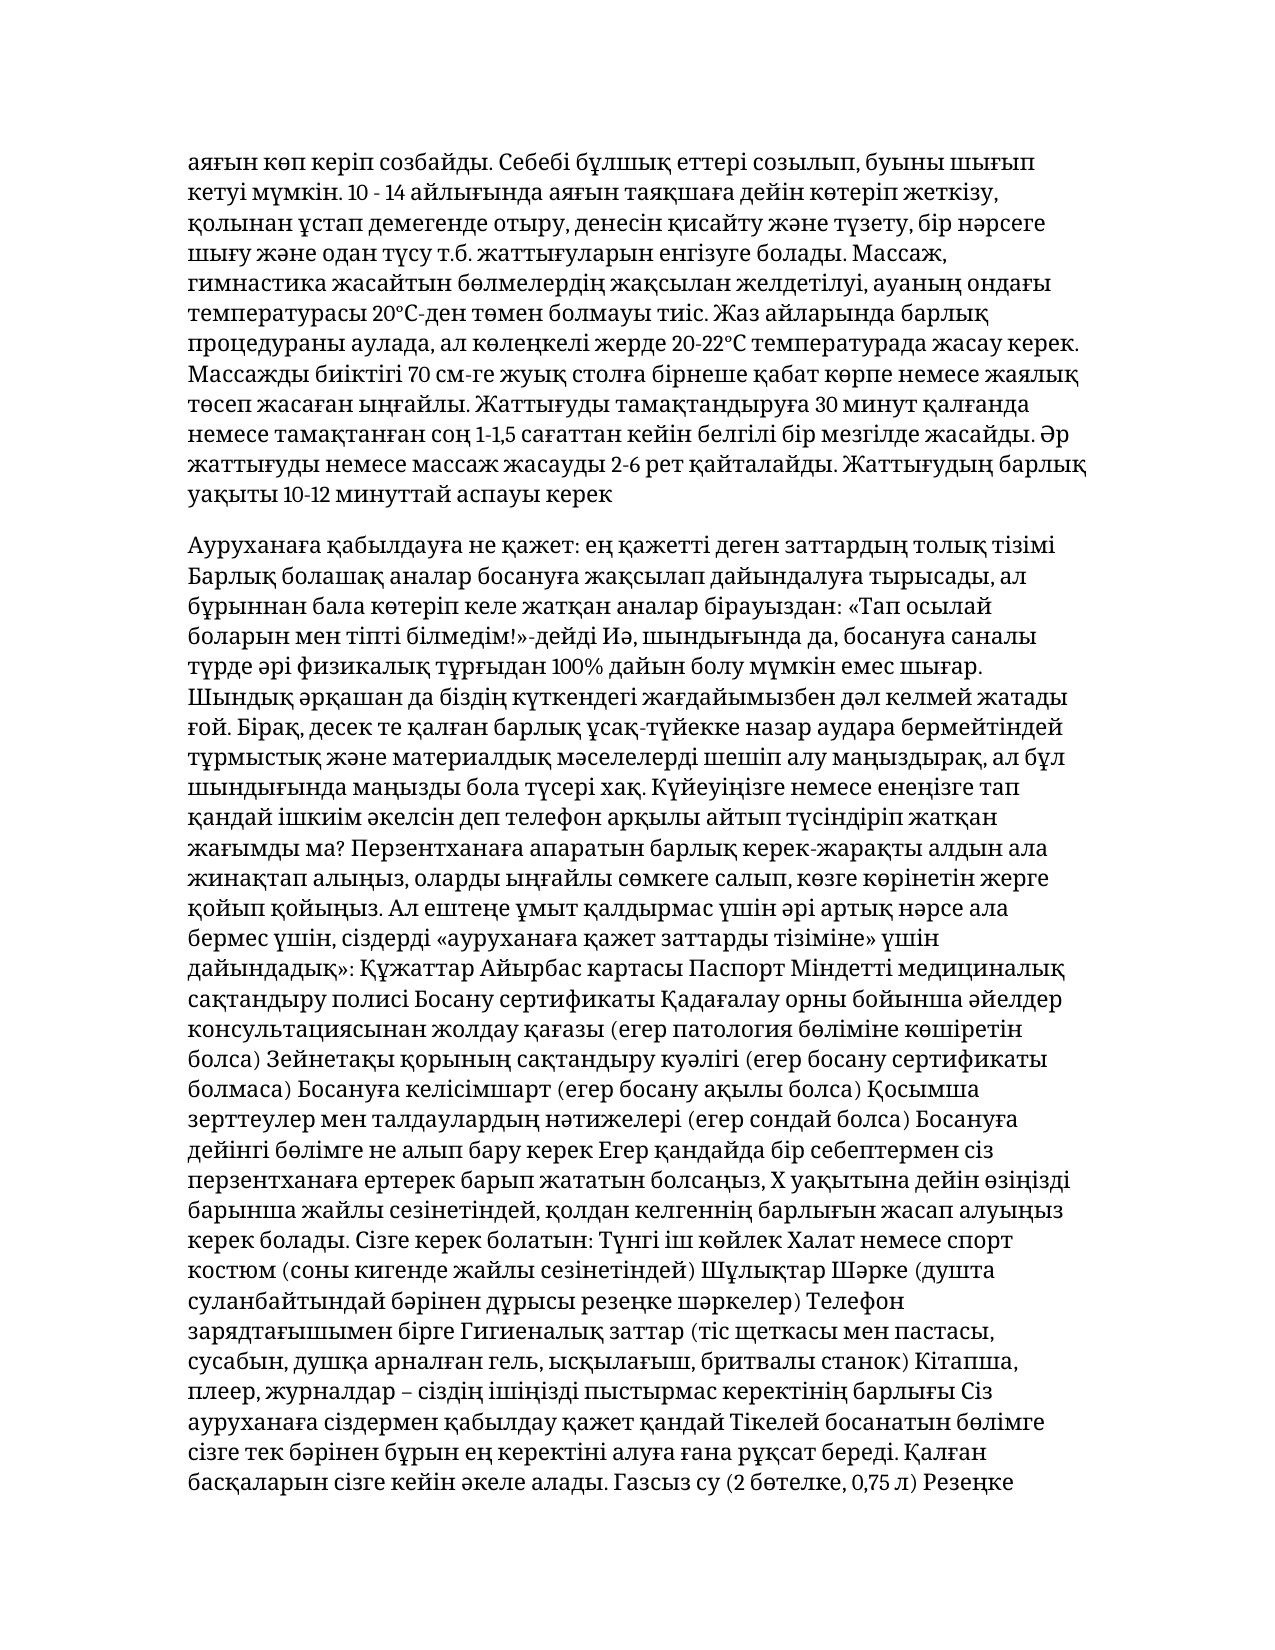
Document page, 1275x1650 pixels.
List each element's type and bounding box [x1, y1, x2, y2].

text [187, 150, 1087, 509]
text [187, 533, 1087, 1496]
